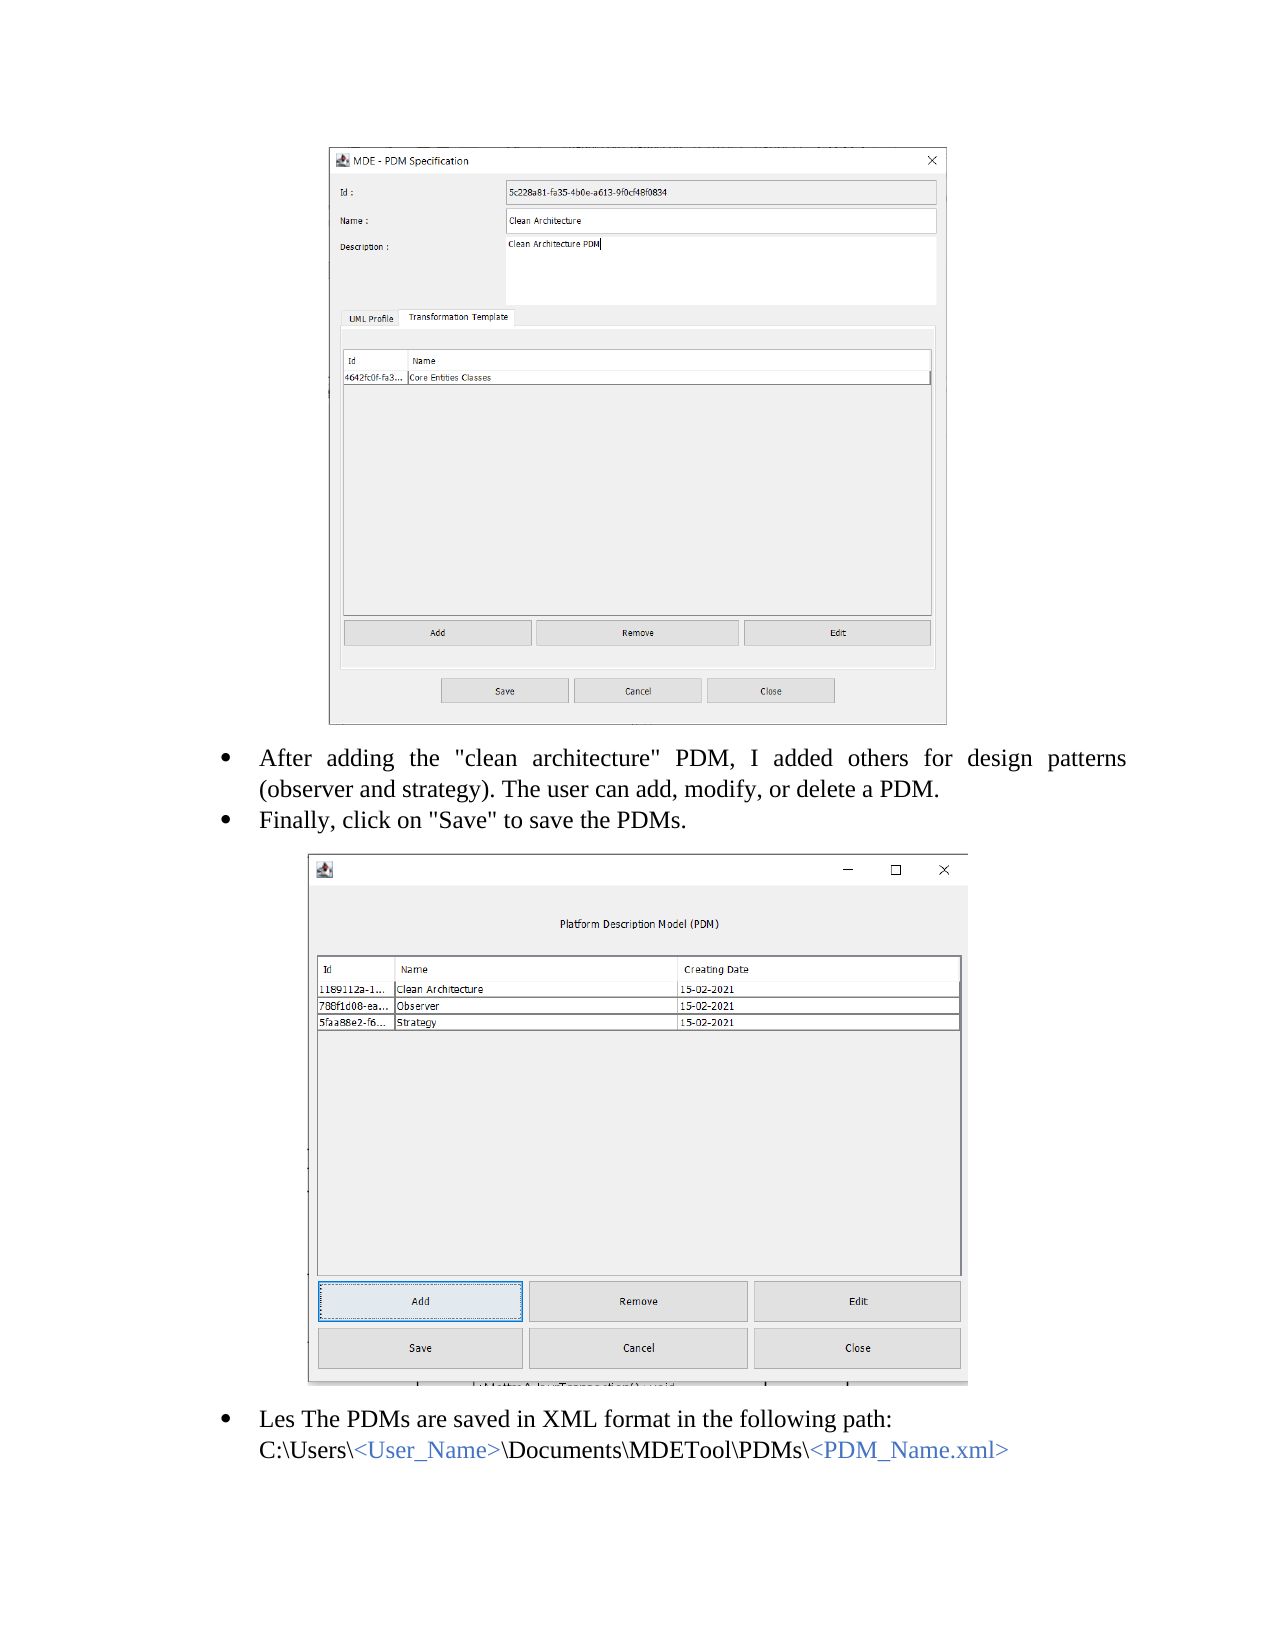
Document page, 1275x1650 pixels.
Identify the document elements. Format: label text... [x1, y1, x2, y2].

list C:\Users\<User_Name>\Documents\MDETool\PDMs\<PDM_Name.xml> [259, 1436, 1127, 1464]
list Finally, click on "Save" to save the PDMs. [221, 805, 1127, 834]
list After adding the "clean architecture" PDM, I added others for design patterns (observer and strategy). The user can add, modify, or delete a PDM. [221, 743, 1127, 803]
picture [307, 853, 968, 1386]
picture [328, 147, 947, 725]
list Les The PDMs are saved in XML format in the following path: [221, 1404, 1127, 1433]
